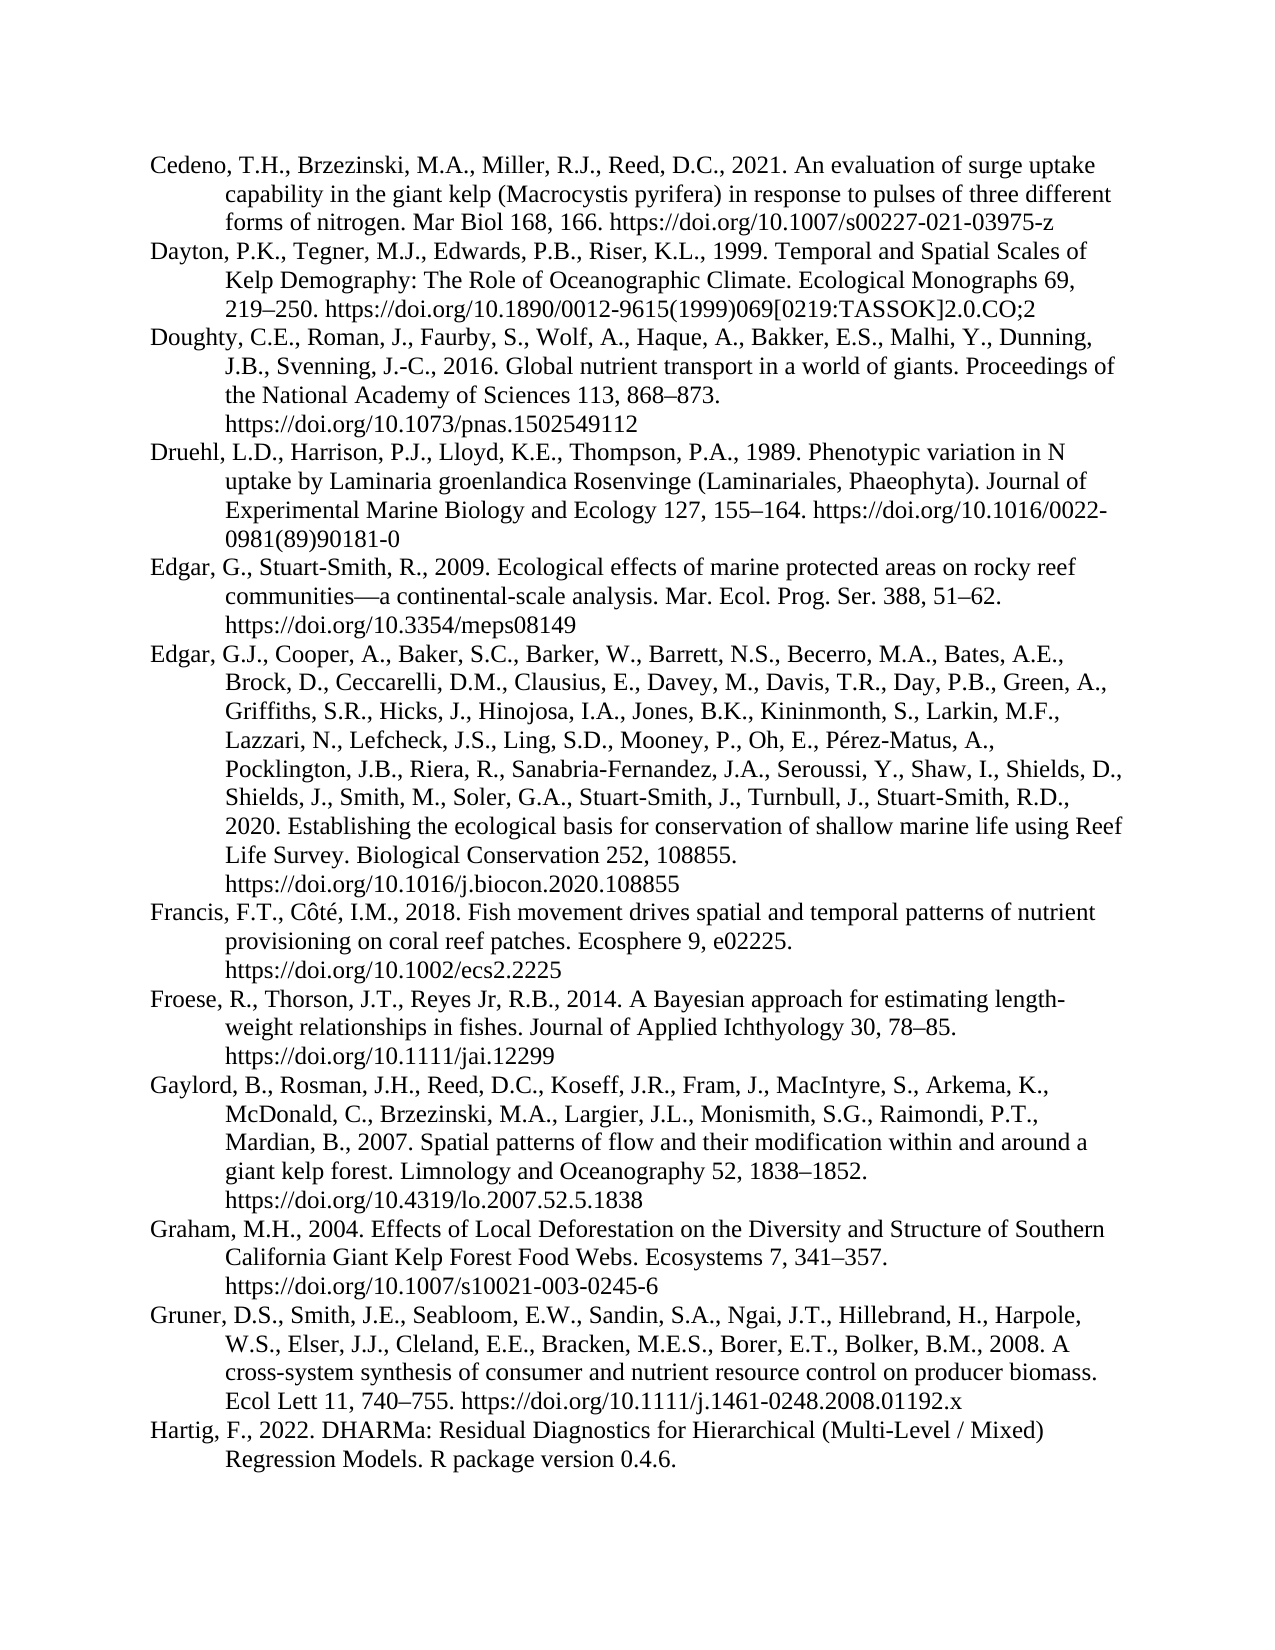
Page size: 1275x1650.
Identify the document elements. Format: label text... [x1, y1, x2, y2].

text Druehl, L.D., Harrison, P.J., Lloyd, K.E., Thompson, P.A., 1989. Phenotypic variation in N uptake by Laminaria groenlandica Rosenvinge (Laminariales, Phaeophyta). Journal of Experimental Marine Biology and Ecology 127, 155–164. https://doi.org/10.1016/0022-0981(89)90181-0 [150, 437, 1125, 552]
text Edgar, G., Stuart-Smith, R., 2009. Ecological effects of marine protected areas on rocky reef communities—a continental-scale analysis. Mar. Ecol. Prog. Ser. 388, 51–62. https://doi.org/10.3354/meps08149 [150, 552, 1125, 639]
text Gruner, D.S., Smith, J.E., Seabloom, E.W., Sandin, S.A., Ngai, J.T., Hillebrand, H., Harpole, W.S., Elser, J.J., Cleland, E.E., Bracken, M.E.S., Borer, E.T., Bolker, B.M., 2008. A cross-system synthesis of consumer and nutrient resource control on producer biomass. Ecol Lett 11, 740–755. https://doi.org/10.1111/j.1461-0248.2008.01192.x [150, 1300, 1125, 1415]
text Dayton, P.K., Tegner, M.J., Edwards, P.B., Riser, K.L., 1999. Temporal and Spatial Scales of Kelp Demography: The Role of Oceanographic Climate. Ecological Monographs 69, 219–250. https://doi.org/10.1890/0012-9615(1999)069[0219:TASSOK]2.0.CO;2 [150, 236, 1125, 322]
text Gaylord, B., Rosman, J.H., Reed, D.C., Koseff, J.R., Fram, J., MacIntyre, S., Arkema, K., McDonald, C., Brzezinski, M.A., Largier, J.L., Monismith, S.G., Raimondi, P.T., Mardian, B., 2007. Spatial patterns of flow and their modification within and around a giant kelp forest. Limnology and Oceanography 52, 1838–1852. https://doi.org/10.4319/lo.2007.52.5.1838 [150, 1070, 1125, 1214]
text Francis, F.T., Côté, I.M., 2018. Fish movement drives spatial and temporal patterns of nutrient provisioning on coral reef patches. Ecosphere 9, e02225. https://doi.org/10.1002/ecs2.2225 [150, 897, 1125, 984]
text Doughty, C.E., Roman, J., Faurby, S., Wolf, A., Haque, A., Bakker, E.S., Malhi, Y., Dunning, J.B., Svenning, J.-C., 2016. Global nutrient transport in a world of giants. Proceedings of the National Academy of Sciences 113, 868–873. https://doi.org/10.1073/pnas.1502549112 [150, 322, 1125, 437]
text Hartig, F., 2022. DHARMa: Residual Diagnostics for Hierarchical (Multi-Level / Mixed) Regression Models. R package version 0.4.6. [150, 1415, 1125, 1472]
text Cedeno, T.H., Brzezinski, M.A., Miller, R.J., Reed, D.C., 2021. An evaluation of surge uptake capability in the giant kelp (Macrocystis pyrifera) in response to pulses of three different forms of nitrogen. Mar Biol 168, 166. https://doi.org/10.1007/s00227-021-03975-z [150, 150, 1125, 236]
text Edgar, G.J., Cooper, A., Baker, S.C., Barker, W., Barrett, N.S., Becerro, M.A., Bates, A.E., Brock, D., Ceccarelli, D.M., Clausius, E., Davey, M., Davis, T.R., Day, P.B., Green, A., Griffiths, S.R., Hicks, J., Hinojosa, I.A., Jones, B.K., Kininmonth, S., Larkin, M.F., Lazzari, N., Lefcheck, J.S., Ling, S.D., Mooney, P., Oh, E., Pérez-Matus, A., Pocklington, J.B., Riera, R., Sanabria-Fernandez, J.A., Seroussi, Y., Shaw, I., Shields, D., Shields, J., Smith, M., Soler, G.A., Stuart-Smith, J., Turnbull, J., Stuart-Smith, R.D., 2020. Establishing the ecological basis for conservation of shallow marine life using Reef Life Survey. Biological Conservation 252, 108855. https://doi.org/10.1016/j.biocon.2020.108855 [150, 639, 1125, 897]
text Graham, M.H., 2004. Effects of Local Deforestation on the Diversity and Structure of Southern California Giant Kelp Forest Food Webs. Ecosystems 7, 341–357. https://doi.org/10.1007/s10021-003-0245-6 [150, 1214, 1125, 1300]
text Froese, R., Thorson, J.T., Reyes Jr, R.B., 2014. A Bayesian approach for estimating length-weight relationships in fishes. Journal of Applied Ichthyology 30, 78–85. https://doi.org/10.1111/jai.12299 [150, 984, 1125, 1070]
